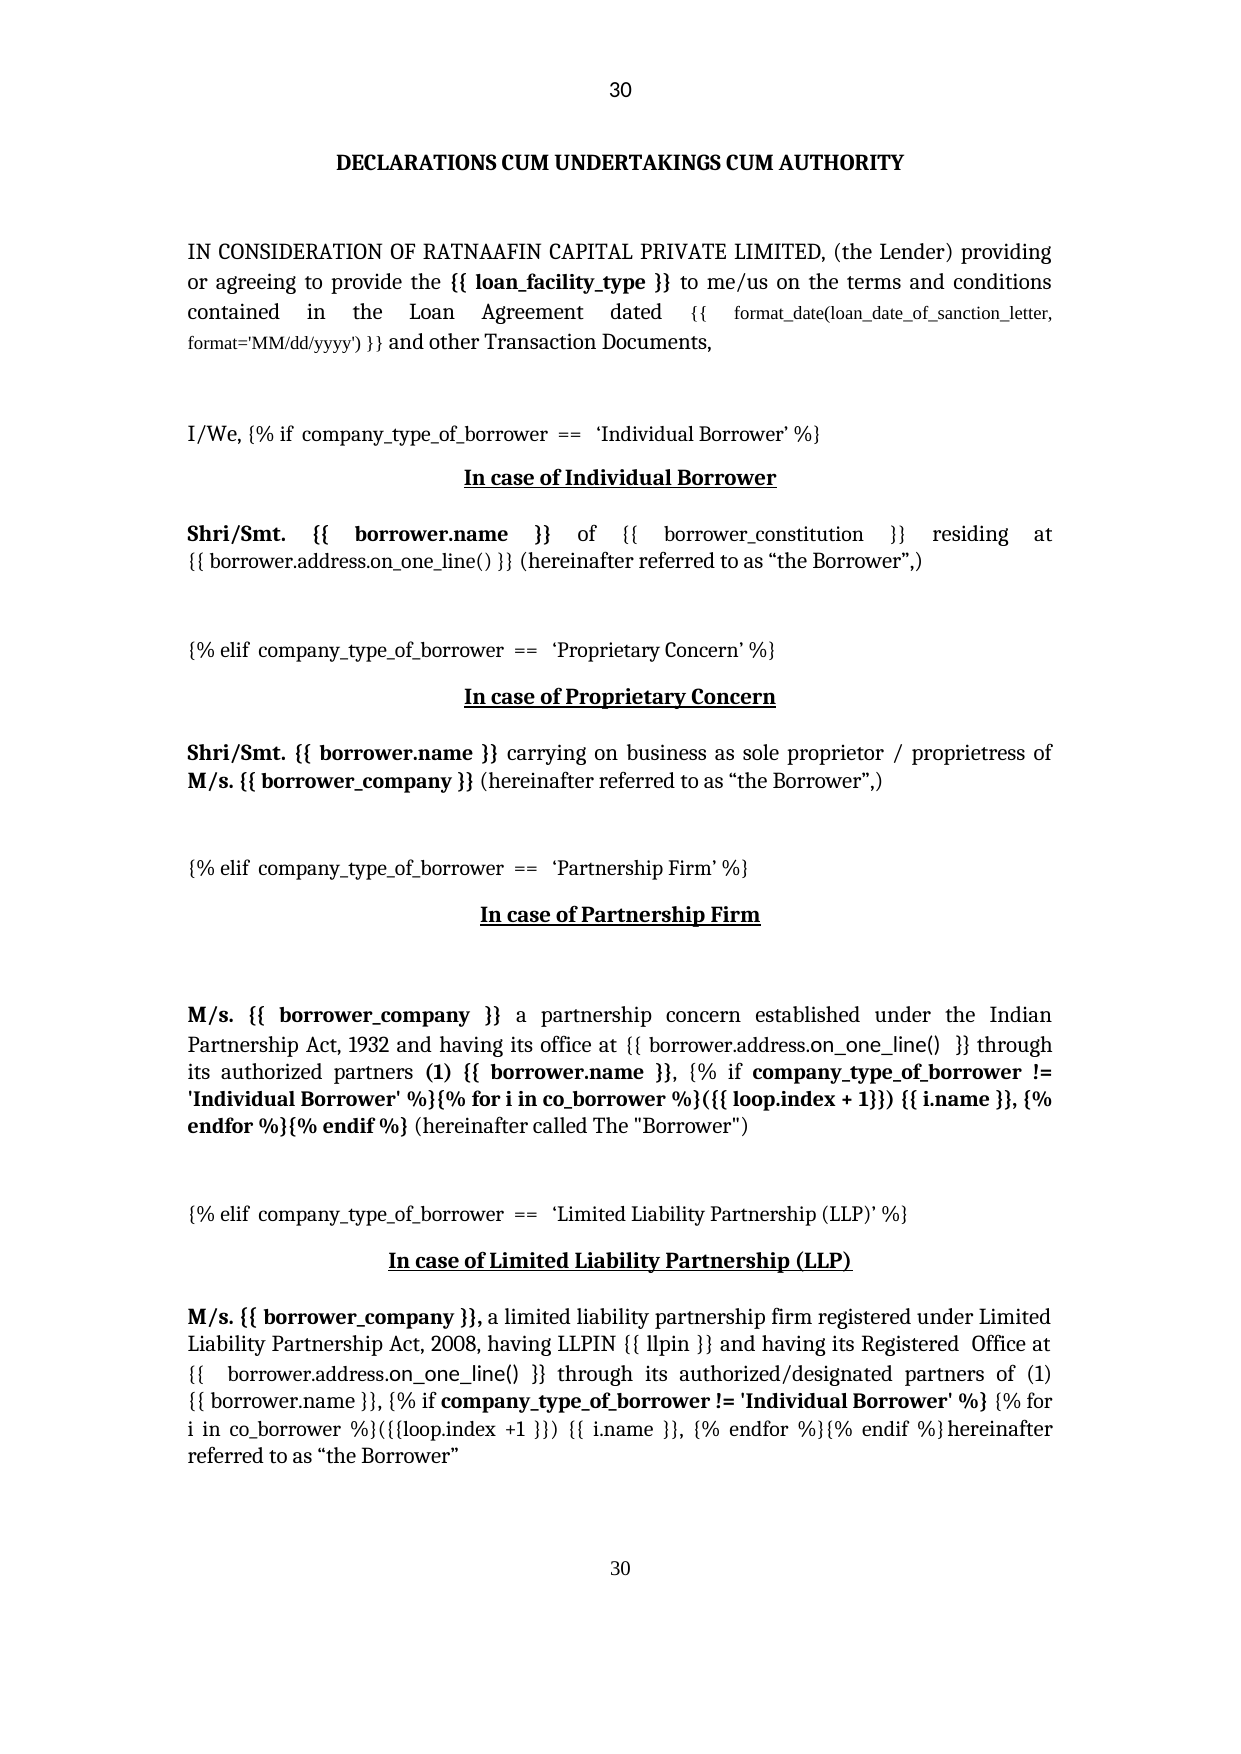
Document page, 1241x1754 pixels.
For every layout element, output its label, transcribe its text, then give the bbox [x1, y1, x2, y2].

text Shri/Smt. {{ borrower.name }} of {{ borrower_constitution }} residing at {{ borrower.address.on_one_line() }} (hereinafter referred to as “the Borrower”,) [187, 521, 1053, 575]
text Shri/Smt. {{ borrower.name }} carrying on business as sole proprietor / proprietress of M/s. {{ borrower_company }} (hereinafter referred to as “the Borrower”,) [187, 740, 1053, 794]
text IN CONSIDERATION OF RATNAAFIN CAPITAL PRIVATE LIMITED, (the Lender) providing or agreeing to provide the {{ loan_facility_type }} to me/us on the terms and conditions contained in the Loan Agreement dated {{ format_date(loan_date_of_sanction_letter, format='MM/dd/yyyy') }} and other Transaction Documents, [187, 238, 1053, 356]
text {% elif company_type_of_borrower == ‘Limited Liability Partnership (LLP)’ %} [187, 1202, 1044, 1227]
text I/We, {% if company_type_of_borrower == ‘Individual Borrower’ %} [187, 420, 1044, 447]
text In case of Limited Liability Partnership (LLP) [187, 1247, 1053, 1274]
text In case of Proprietary Concern [187, 684, 1053, 710]
text M/s. {{ borrower_company }} a partnership concern established under the Indian Partnership Act, 1932 and having its office at {{ borrower.address.on_one_line() }} through its authorized partners (1) {{ borrower.name }}, {% if company_type_of_borrower != 'Individual Borrower' %}{% for i in co_borrower %}({{ loop.index + 1}}) {{ i.name }}, {% endfor %}{% endif %} (hereinafter called The "Borrower") [187, 1002, 1053, 1139]
text {% elif company_type_of_borrower == ‘Partnership Firm’ %} [187, 856, 1044, 881]
text M/s. {{ borrower_company }}, a limited liability partnership firm registered under Limited Liability Partnership Act, 2008, having LLPIN {{ llpin }} and having its Registered Office at {{ borrower.address.on_one_line() }} through its authorized/designated partners of (1) {{ borrower.name }}, {% if company_type_of_borrower != 'Individual Borrower' %} {% for i in co_borrower %}({{loop.index +1 }}) {{ i.name }}, {% endfor %}{% endif %}hereinafter referred to as “the Borrower” [187, 1303, 1053, 1470]
text DECLARATIONS CUM UNDERTAKINGS CUM AUTHORITY [187, 150, 1053, 176]
text In case of Individual Borrower [187, 464, 1053, 491]
text {% elif company_type_of_borrower == ‘Proprietary Concern’ %} [187, 638, 1044, 663]
text In case of Partnership Firm [187, 902, 1053, 928]
